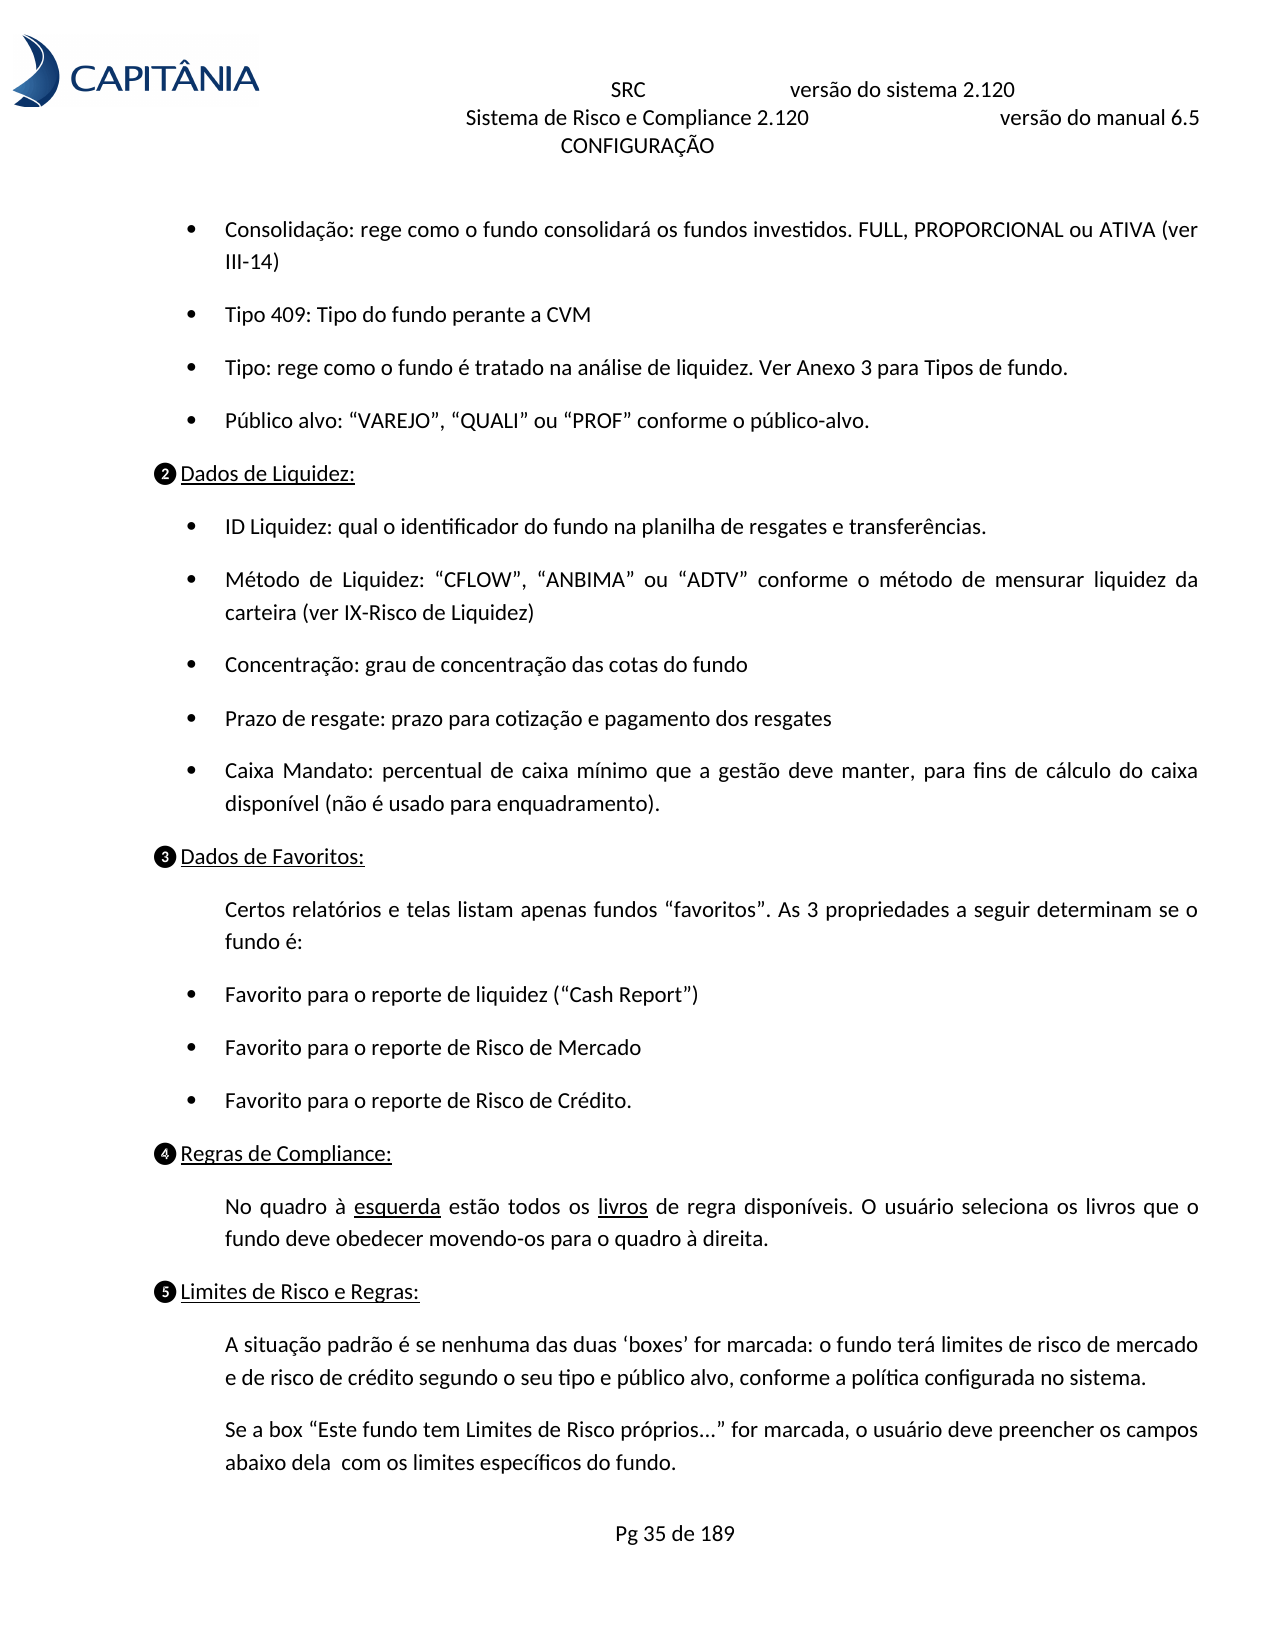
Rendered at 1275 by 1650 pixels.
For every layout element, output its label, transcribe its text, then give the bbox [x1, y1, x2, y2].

list Público alvo: “VAREJO”, “QUALI” ou “PROF” conforme o público-alvo. [187, 406, 1200, 434]
list Concentração: grau de concentração das cotas do fundo [187, 651, 1200, 679]
picture [12, 34, 260, 107]
list Caixa Mandato: percentual de caixa mínimo que a gestão deve manter, para fins de cálculo do caixa disponível (não é usado para enquadramento). [187, 757, 1200, 817]
list Tipo: rege como o fundo é tratado na análise de liquidez. Ver Anexo 3 para Tipos de fundo. [187, 353, 1200, 381]
text No quadro à esquerda estão todos os livros de regra disponíveis. O usuário seleciona os livros que o fundo deve obedecer movendo-os para o quadro à direita. [225, 1192, 1200, 1252]
list Favorito para o reporte de Risco de Mercado [187, 1033, 1200, 1061]
text ❷Dados de Liquidez: [150, 459, 1200, 487]
list Favorito para o reporte de liquidez (“Cash Report”) [187, 980, 1200, 1008]
text ❹Regras de Compliance: [150, 1139, 1200, 1167]
text ❺Limites de Risco e Regras: [150, 1277, 1200, 1305]
text ❸Dados de Favoritos: [150, 842, 1200, 870]
text Se a box “Este fundo tem Limites de Risco próprios...” for marcada, o usuário deve preencher os campos abaixo dela com os limites específicos do fundo. [225, 1416, 1200, 1476]
list ID Liquidez: qual o identificador do fundo na planilha de resgates e transferências. [187, 512, 1200, 540]
list Consolidação: rege como o fundo consolidará os fundos investidos. FULL, PROPORCIONAL ou ATIVA (ver III-14) [187, 215, 1200, 275]
list Favorito para o reporte de Risco de Crédito. [187, 1086, 1200, 1114]
text Certos relatórios e telas listam apenas fundos “favoritos”. As 3 propriedades a seguir determinam se o fundo é: [225, 895, 1200, 955]
list Tipo 409: Tipo do fundo perante a CVM [187, 300, 1200, 328]
list Método de Liquidez: “CFLOW”, “ANBIMA” ou “ADTV” conforme o método de mensurar liquidez da carteira (ver IX-Risco de Liquidez) [187, 565, 1200, 626]
list Prazo de resgate: prazo para cotização e pagamento dos resgates [187, 704, 1200, 732]
text A situação padrão é se nenhuma das duas ‘boxes’ for marcada: o fundo terá limites de risco de mercado e de risco de crédito segundo o seu tipo e público alvo, conforme a política configurada no sistema. [225, 1330, 1200, 1391]
